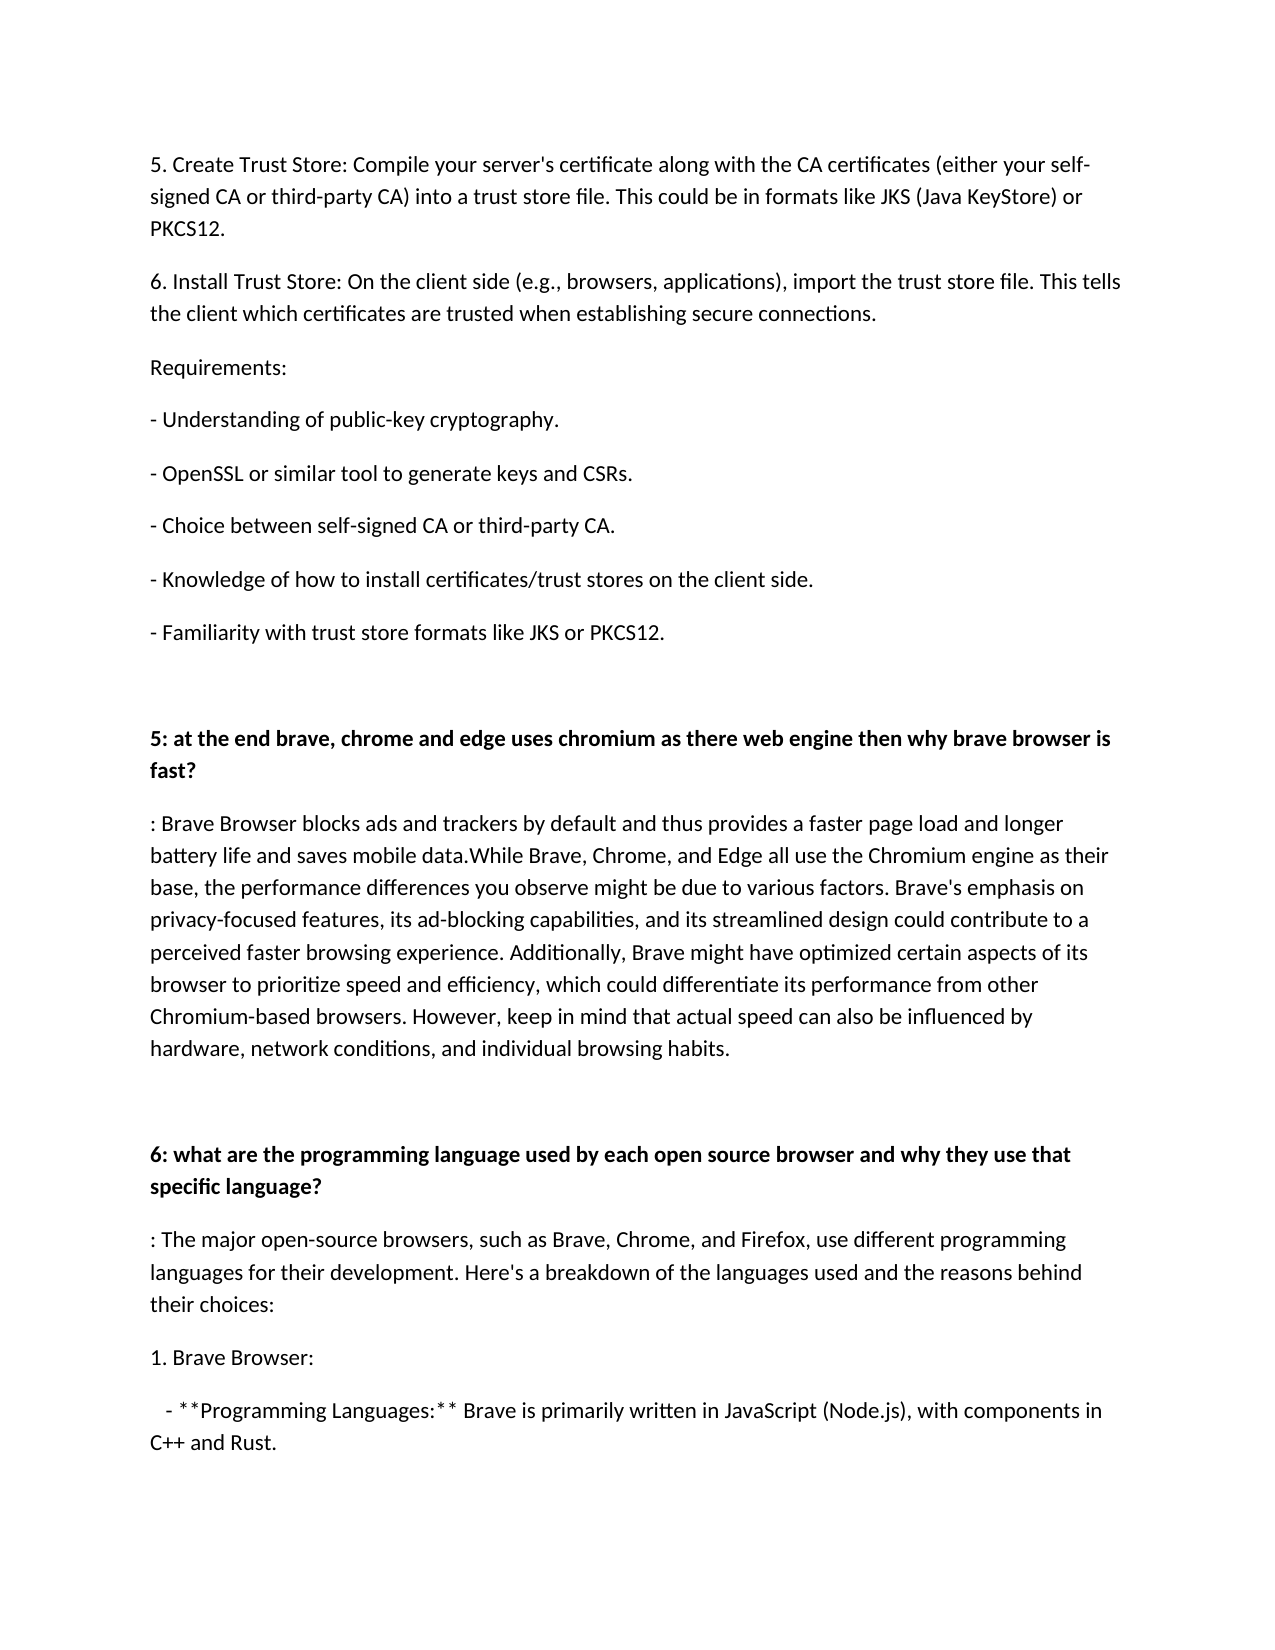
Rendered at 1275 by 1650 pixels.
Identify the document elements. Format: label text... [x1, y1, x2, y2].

text 6. Install Trust Store: On the client side (e.g., browsers, applications), import the trust store file. This tells the client which certificates are trusted when establishing secure connections. [150, 267, 1125, 328]
text 5. Create Trust Store: Compile your server's certificate along with the CA certificates (either your self-signed CA or third-party CA) into a trust store file. This could be in formats like JKS (Java KeyStore) or PKCS12. [150, 150, 1125, 242]
text : The major open-source browsers, such as Brave, Chrome, and Firefox, use different programming languages for their development. Here's a breakdown of the languages used and the reasons behind their choices: [150, 1226, 1125, 1318]
text - Knowledge of how to install certificates/trust stores on the client side. [150, 565, 1125, 593]
text - Choice between self-signed CA or third-party CA. [150, 512, 1125, 540]
text 5: at the end brave, chrome and edge uses chromium as there web engine then why brave browser is fast? [150, 724, 1125, 784]
text 1. Brave Browser: [150, 1343, 1125, 1371]
text - Understanding of public-key cryptography. [150, 406, 1125, 434]
text Requirements: [150, 353, 1125, 381]
text : Brave Browser blocks ads and trackers by default and thus provides a faster page load and longer battery life and saves mobile data.While Brave, Chrome, and Edge all use the Chromium engine as their base, the performance differences you observe might be due to various factors. Brave's emphasis on privacy-focused features, its ad-blocking capabilities, and its streamlined design could contribute to a perceived faster browsing experience. Additionally, Brave might have optimized certain aspects of its browser to prioritize speed and efficiency, which could differentiate its performance from other Chromium-based browsers. However, keep in mind that actual speed can also be influenced by hardware, network conditions, and individual browsing habits. [150, 809, 1125, 1062]
text 6: what are the programming language used by each open source browser and why they use that specific language? [150, 1140, 1125, 1201]
text - OpenSSL or similar tool to generate keys and CSRs. [150, 459, 1125, 487]
text - Familiarity with trust store formats like JKS or PKCS12. [150, 618, 1125, 646]
text - **Programming Languages:** Brave is primarily written in JavaScript (Node.js), with components in C++ and Rust. [150, 1396, 1125, 1456]
